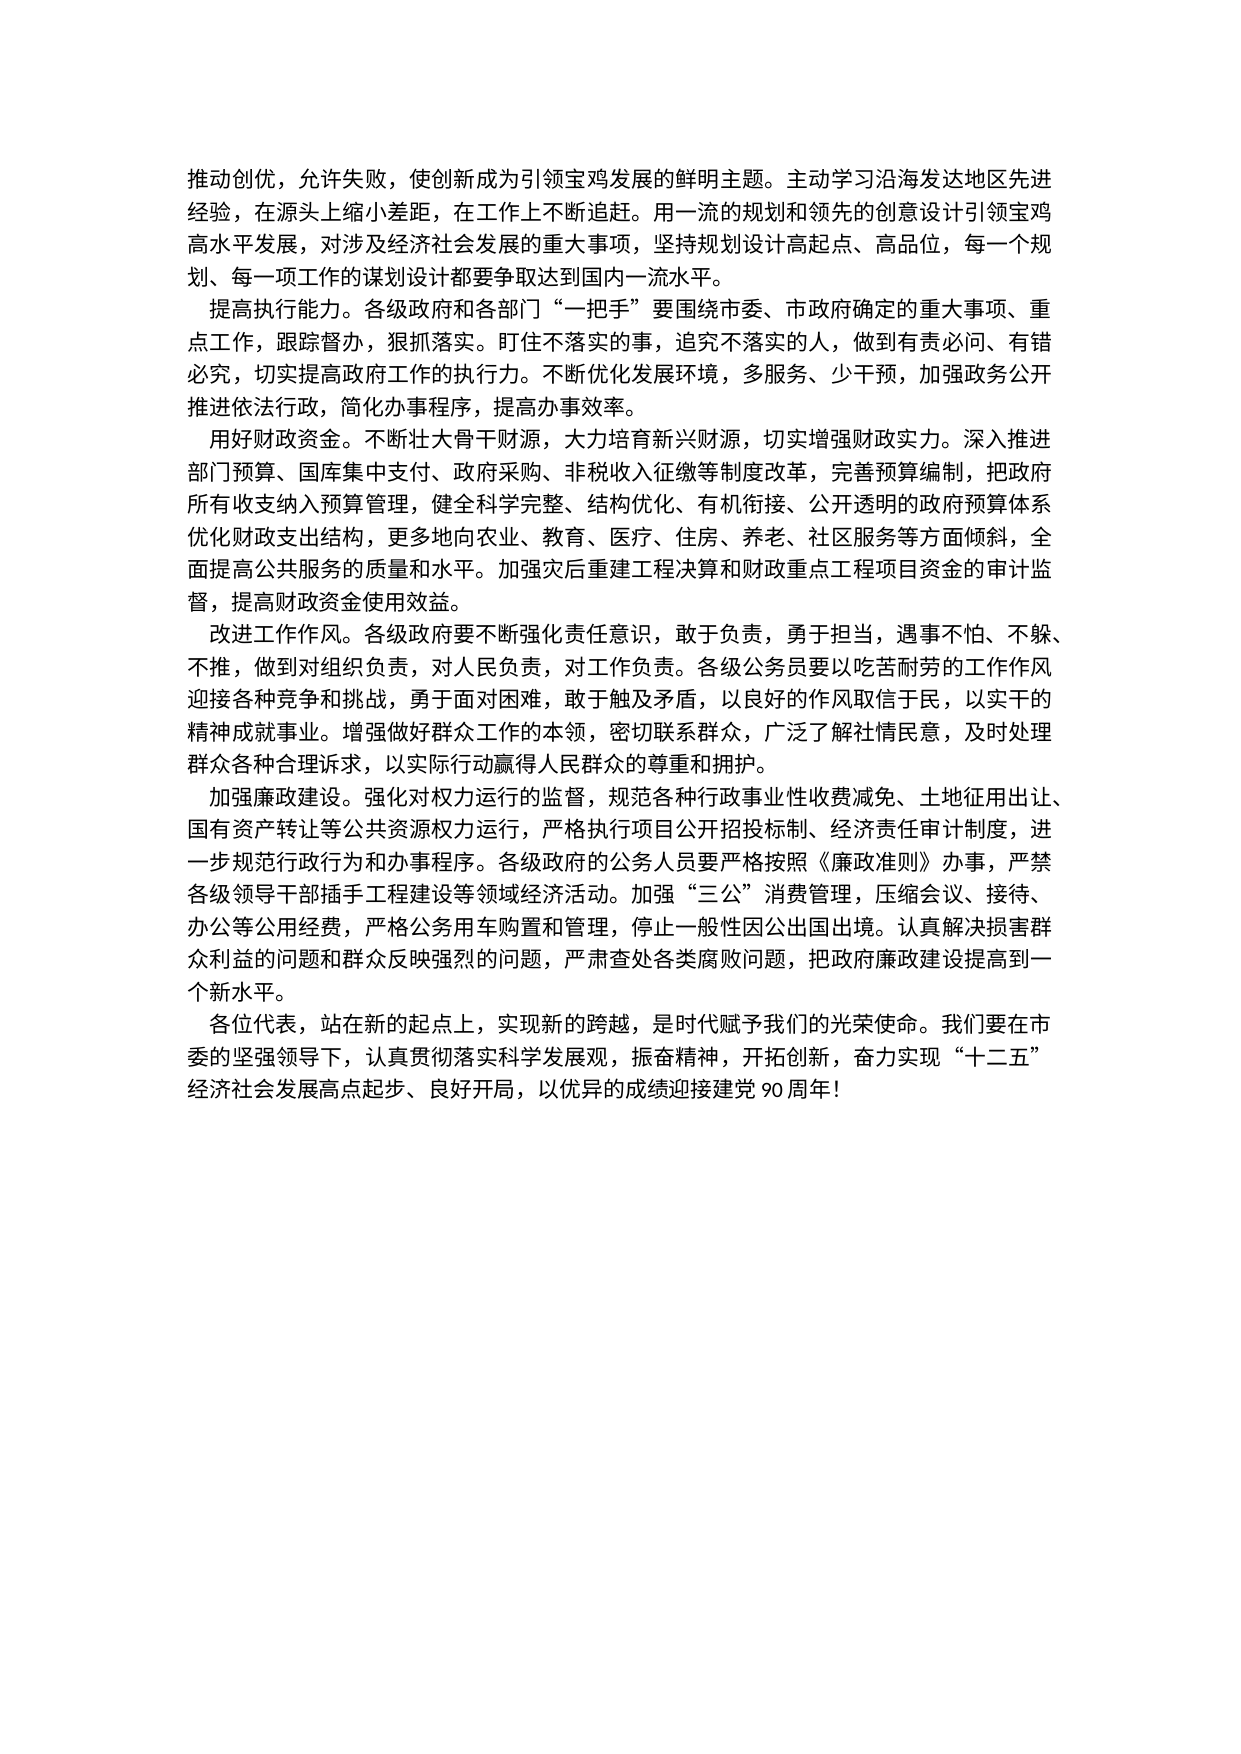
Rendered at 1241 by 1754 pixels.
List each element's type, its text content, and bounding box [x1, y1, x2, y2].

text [187, 162, 1053, 292]
text 改进工作作风。各级政府要不断强化责任意识，敢于负责，勇于担当，遇事不怕、不躲、不推，做到对组织负责，对人民负责，对工作负责。各级公务员要以吃苦耐劳的工作作风，迎接各种竞争和挑战，勇于面对困难，敢于触及矛盾，以良好的作风取信于民，以实干的精神成就事业。增强做好群众工作的本领，密切联系群众，广泛了解社情民意，及时处理群众各种合理诉求，以实际行动赢得人民群众的尊重和拥护。 [187, 617, 1053, 779]
text 提高执行能力。各级政府和各部门“一把手”要围绕市委、市政府确定的重大事项、重点工作，跟踪督办，狠抓落实。盯住不落实的事，追究不落实的人，做到有责必问、有错必究，切实提高政府工作的执行力。不断优化发展环境，多服务、少干预，加强政务公开，推进依法行政，简化办事程序，提高办事效率。 [187, 292, 1053, 422]
text 用好财政资金。不断壮大骨干财源，大力培育新兴财源，切实增强财政实力。深入推进部门预算、国库集中支付、政府采购、非税收入征缴等制度改革，完善预算编制，把政府所有收支纳入预算管理，健全科学完整、结构优化、有机衔接、公开透明的政府预算体系。优化财政支出结构，更多地向农业、教育、医疗、住房、养老、社区服务等方面倾斜，全面提高公共服务的质量和水平。加强灾后重建工程决算和财政重点工程项目资金的审计监督，提高财政资金使用效益。 [187, 422, 1053, 617]
text 加强廉政建设。强化对权力运行的监督，规范各种行政事业性收费减免、土地征用出让、国有资产转让等公共资源权力运行，严格执行项目公开招投标制、经济责任审计制度，进一步规范行政行为和办事程序。各级政府的公务人员要严格按照《廉政准则》办事，严禁各级领导干部插手工程建设等领域经济活动。加强“三公”消费管理，压缩会议、接待、办公等公用经费，严格公务用车购置和管理，停止一般性因公出国出境。认真解决损害群众利益的问题和群众反映强烈的问题，严肃查处各类腐败问题，把政府廉政建设提高到一个新水平。 [187, 779, 1053, 1007]
text 各位代表，站在新的起点上，实现新的跨越，是时代赋予我们的光荣使命。我们要在市委的坚强领导下，认真贯彻落实科学发展观，振奋精神，开拓创新，奋力实现“十二五”经济社会发展高点起步、良好开局，以优异的成绩迎接建党90周年！ [187, 1007, 1053, 1104]
